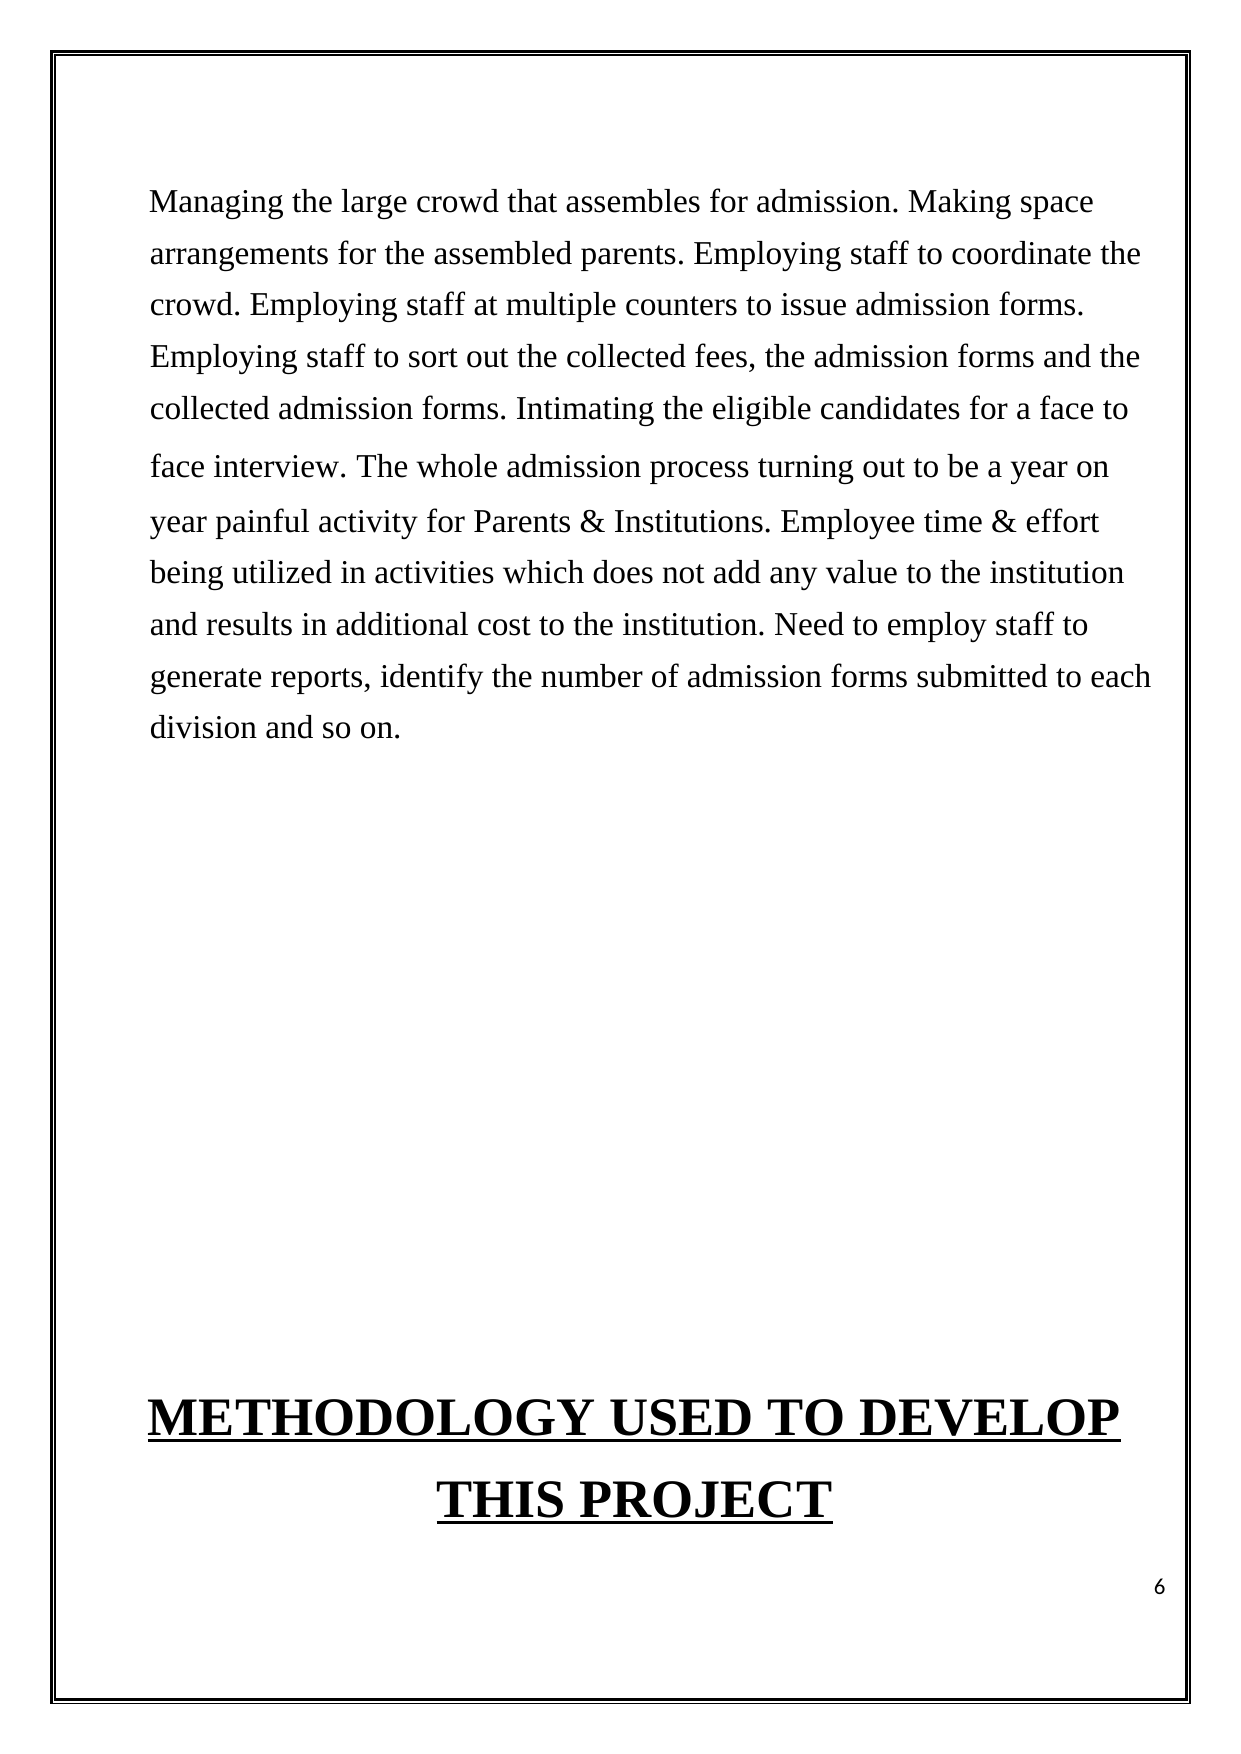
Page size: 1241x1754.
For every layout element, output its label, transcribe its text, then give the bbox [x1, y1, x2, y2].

text Managing the large crowd that assembles for admission. Making space arrangements for the assembled parents. Employing staff to coordinate the crowd. Employing staff at multiple counters to issue admission forms. Employing staff to sort out the collected fees, the admission forms and the collected admission forms. Intimating the eligible candidates for a face to face interview. The whole admission process turning out to be a year on year painful activity for Parents & Institutions. Employee time & effort being utilized in activities which does not add any value to the institution and results in additional cost to the institution. Need to employ staff to generate reports, identify the number of admission forms submitted to each division and so on. [148, 181, 1165, 746]
text METHODOLOGY USED TO DEVELOP [133, 1385, 1136, 1447]
text THIS PROJECT [133, 1467, 1136, 1529]
